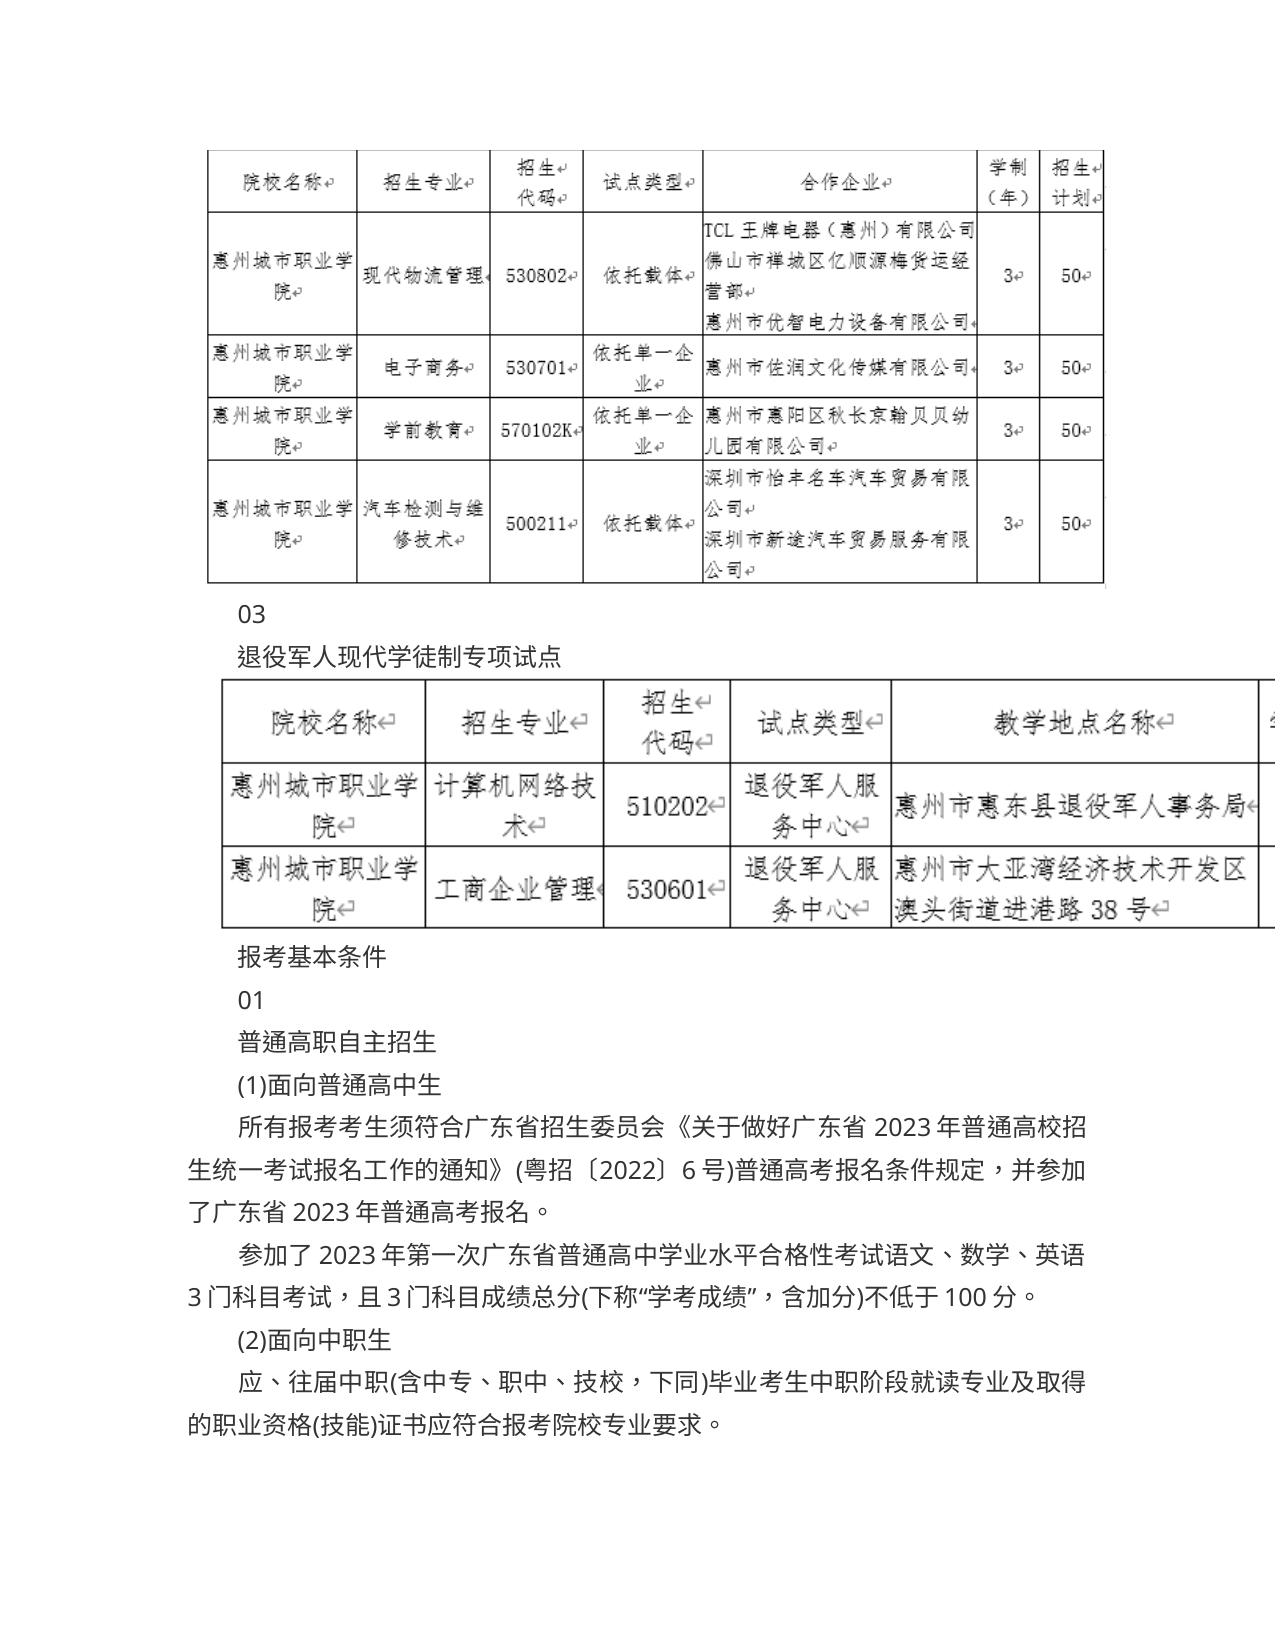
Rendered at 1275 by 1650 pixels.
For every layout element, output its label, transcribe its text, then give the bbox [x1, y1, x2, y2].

text 报考基本条件 [187, 932, 1087, 974]
text 普通高职自主招生 [187, 1017, 1087, 1059]
text 所有报考考生须符合广东省招生委员会《关于做好广东省2023年普通高校招生统一考试报名工作的通知》(粤招〔2022〕6号)普通高考报名条件规定，并参加了广东省2023年普通高考报名。 [187, 1102, 1087, 1229]
picture [206, 673, 1275, 932]
text 参加了2023年第一次广东省普通高中学业水平合格性考试语文、数学、英语3门科目考试，且3门科目成绩总分(下称“学考成绩”，含加分)不低于100分。 [187, 1229, 1087, 1314]
text 01 [187, 974, 1087, 1017]
text (2)面向中职生 [187, 1314, 1087, 1357]
text 应、往届中职(含中专、职中、技校，下同)毕业考生中职阶段就读专业及取得的职业资格(技能)证书应符合报考院校专业要求。 [187, 1357, 1087, 1487]
text (1)面向普通高中生 [187, 1059, 1087, 1102]
text 03 [187, 589, 1087, 631]
picture [206, 150, 1107, 589]
text 退役军人现代学徒制专项试点 [187, 631, 1087, 674]
